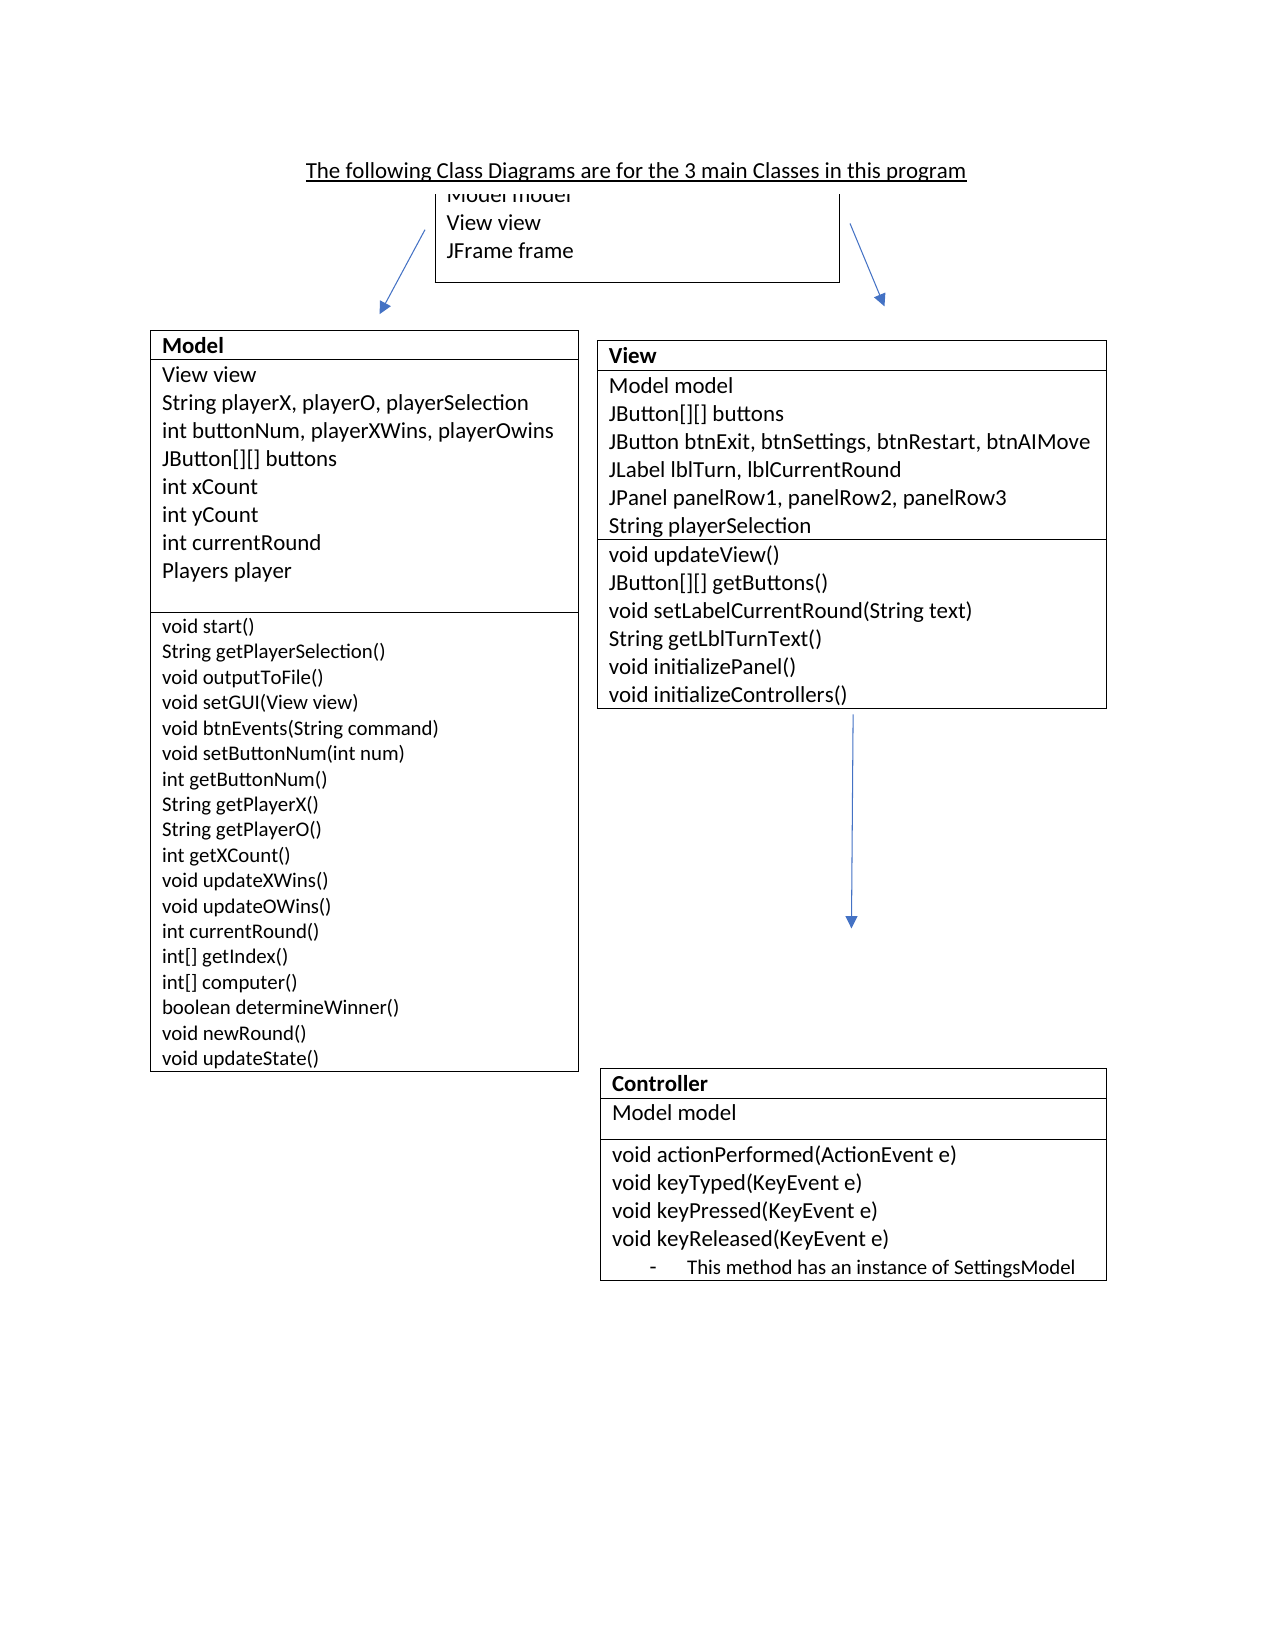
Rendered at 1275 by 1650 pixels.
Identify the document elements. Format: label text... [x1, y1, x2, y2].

table_cell void start() String getPlayerSelection() void outputToFile() void setGUI(View view) void btnEvents(String command) void setButtonNum(int num) int getButtonNum() String getPlayerX() String getPlayerO() int getXCount() void updateXWins() void updateOWins() int currentRound() int[] getIndex() int[] computer() boolean determineWinner() void newRound() void updateState() [151, 613, 578, 1071]
table_header Model [151, 331, 578, 359]
table_header Controller [601, 1069, 1106, 1097]
table_cell void updateView() JButton[][] getButtons() void setLabelCurrentRound(String text) String getLblTurnText() void initializePanel() void initializeControllers() [598, 540, 1106, 708]
table_cell Model model View view JFrame frame [436, 194, 839, 282]
table_cell Model model JButton[][] buttons JButton btnExit, btnSettings, btnRestart, btnAIMove JLabel lblTurn, lblCurrentRound JPanel panelRow1, panelRow2, panelRow3 String playerSelection [598, 371, 1106, 539]
table_header View [598, 341, 1106, 370]
table_cell View view String playerX, playerO, playerSelection int buttonNum, playerXWins, playerOwins JButton[][] buttons int xCount int yCount int currentRound Players player [151, 360, 578, 612]
table_cell void actionPerformed(ActionEvent e) void keyTyped(KeyEvent e) void keyPressed(KeyEvent e) void keyReleased(KeyEvent e) This method has an instance of SettingsModel [601, 1140, 1106, 1280]
table_cell Model model [601, 1099, 1106, 1139]
